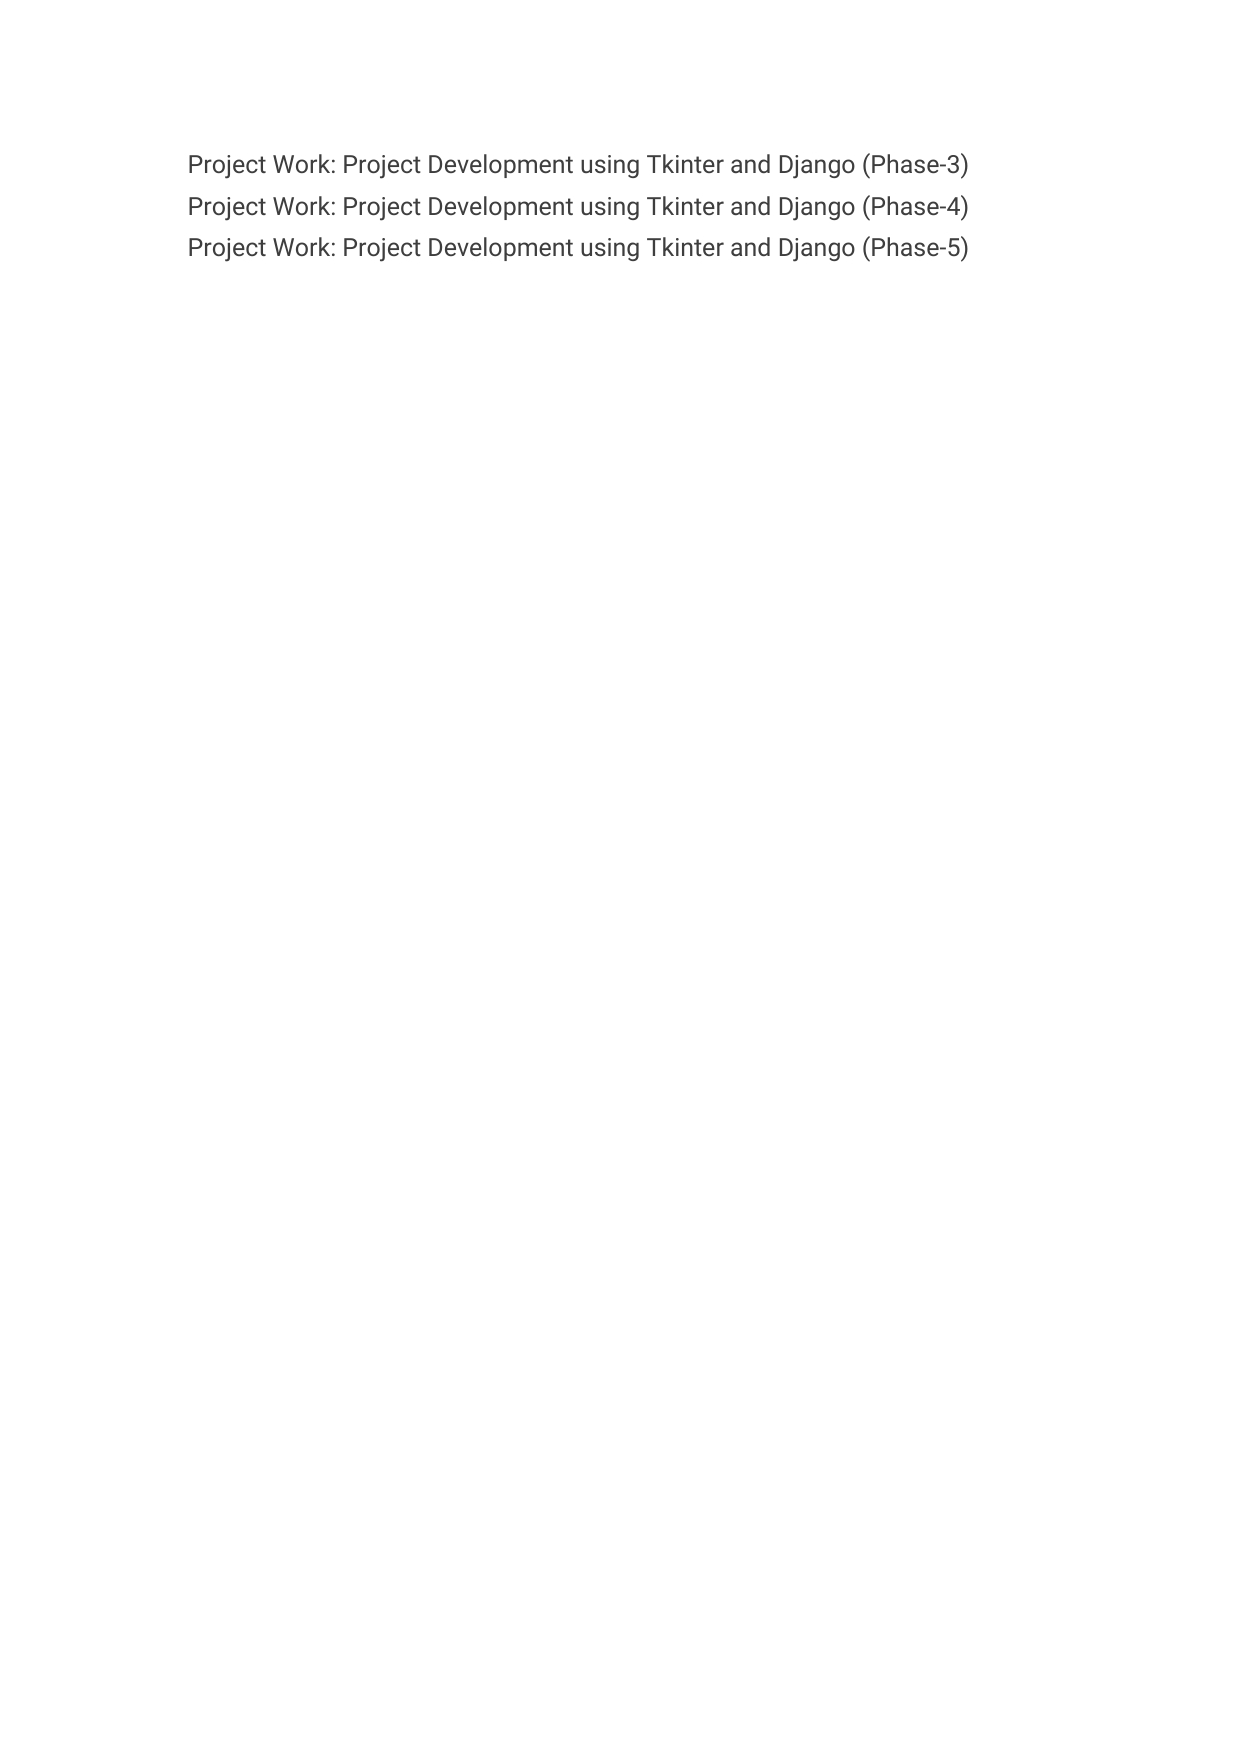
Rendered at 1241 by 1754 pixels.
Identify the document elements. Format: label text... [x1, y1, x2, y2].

list Project Work: Project Development using Tkinter and Django (Phase-4) [187, 192, 1090, 221]
list Project Work: Project Development using Tkinter and Django (Phase-5) [187, 233, 1090, 263]
list Project Work: Project Development using Tkinter and Django (Phase-3) [187, 150, 1090, 179]
